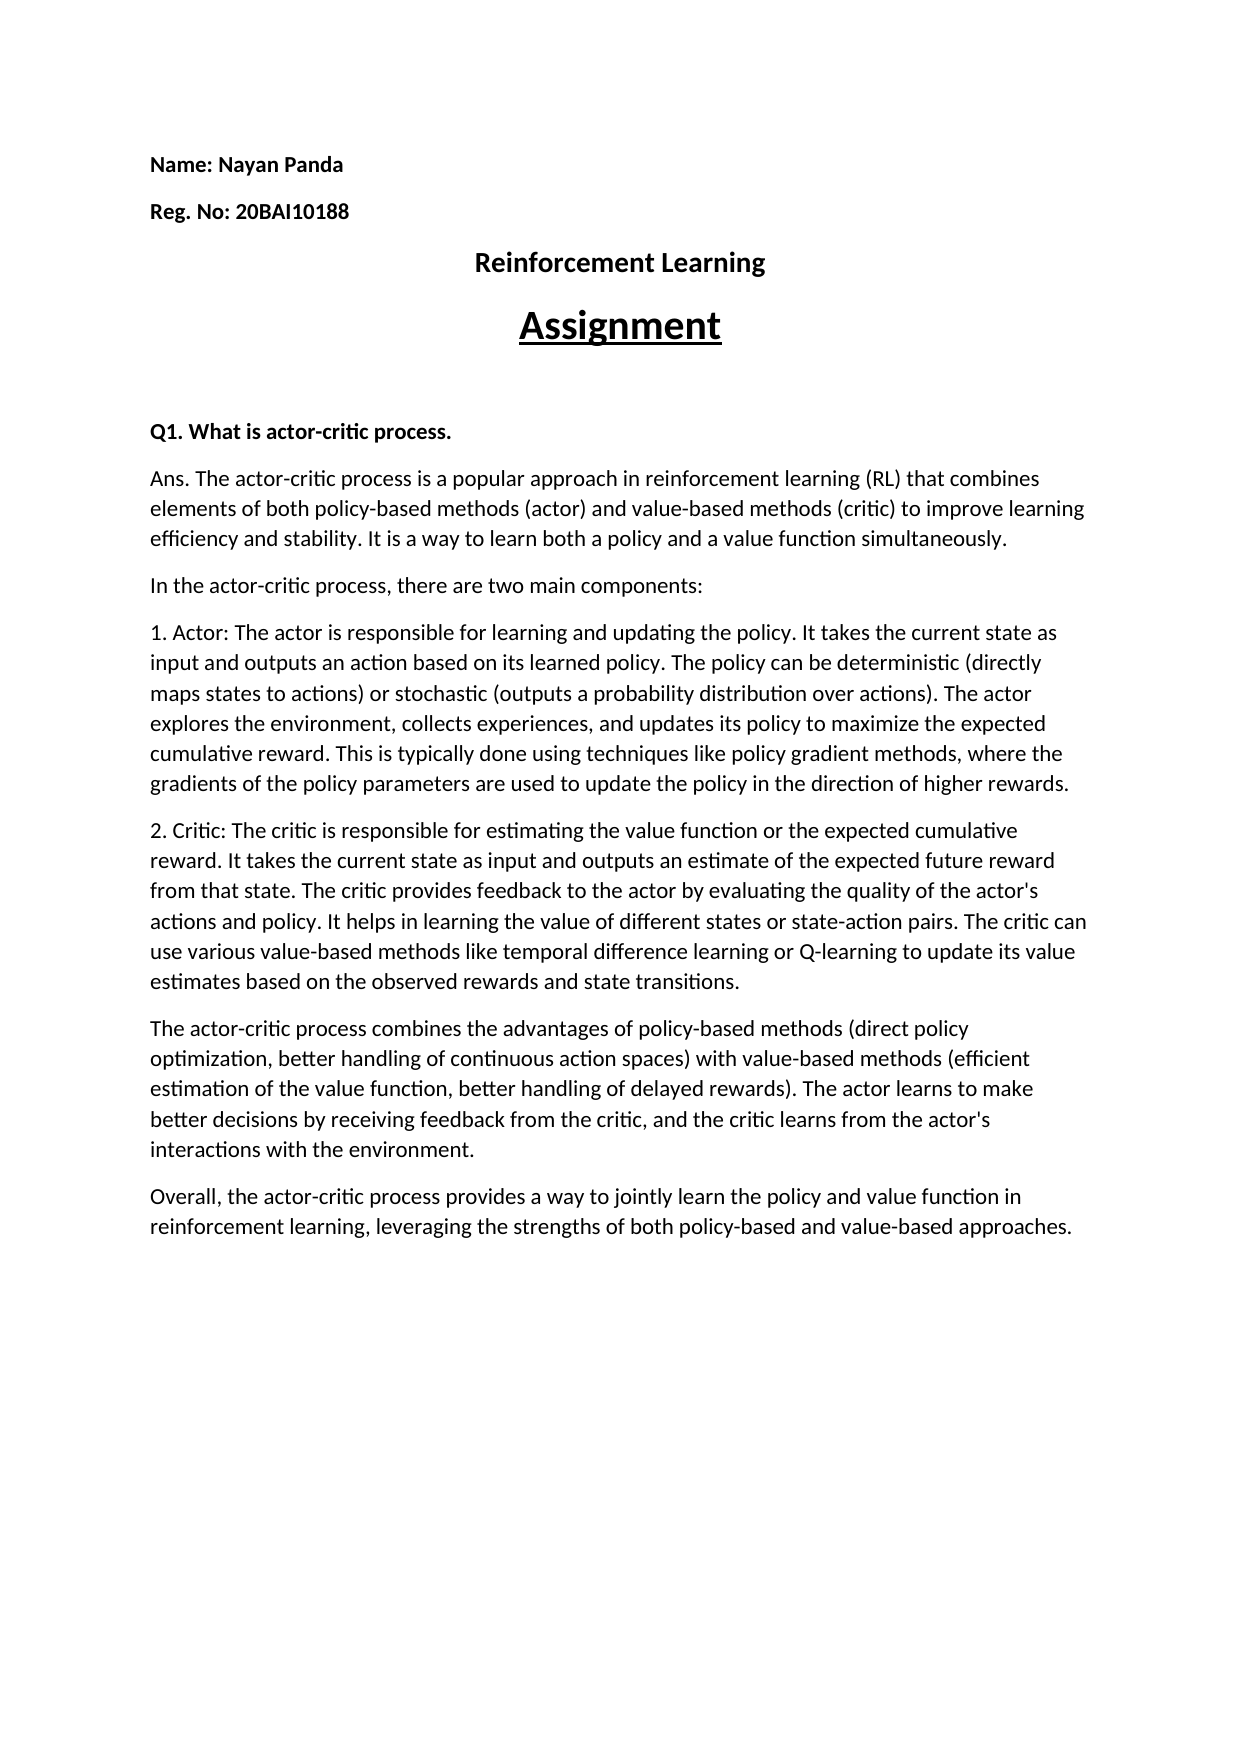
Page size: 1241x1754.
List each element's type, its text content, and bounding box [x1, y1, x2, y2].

text Q1. What is actor-critic process. [150, 417, 1090, 445]
text In the actor-critic process, there are two main components: [150, 571, 1090, 599]
text Ans. The actor-critic process is a popular approach in reinforcement learning (RL) that combines elements of both policy-based methods (actor) and value-based methods (critic) to improve learning efficiency and stability. It is a way to learn both a policy and a value function simultaneously. [150, 464, 1090, 553]
text Name: Nayan Panda [150, 150, 1090, 178]
text Assignment [150, 299, 1090, 350]
text Reinforcement Learning [150, 244, 1090, 279]
text 2. Critic: The critic is responsible for estimating the value function or the expected cumulative reward. It takes the current state as input and outputs an estimate of the expected future reward from that state. The critic provides feedback to the actor by evaluating the quality of the actor's actions and policy. It helps in learning the value of different states or state-action pairs. The critic can use various value-based methods like temporal difference learning or Q-learning to update its value estimates based on the observed rewards and state transitions. [150, 816, 1090, 995]
text Overall, the actor-critic process provides a way to jointly learn the policy and value function in reinforcement learning, leveraging the strengths of both policy-based and value-based approaches. [150, 1182, 1090, 1240]
text Reg. No: 20BAI10188 [150, 197, 1090, 225]
text The actor-critic process combines the advantages of policy-based methods (direct policy optimization, better handling of continuous action spaces) with value-based methods (efficient estimation of the value function, better handling of delayed rewards). The actor learns to make better decisions by receiving feedback from the critic, and the critic learns from the actor's interactions with the environment. [150, 1014, 1090, 1163]
text 1. Actor: The actor is responsible for learning and updating the policy. It takes the current state as input and outputs an action based on its learned policy. The policy can be deterministic (directly maps states to actions) or stochastic (outputs a probability distribution over actions). The actor explores the environment, collects experiences, and updates its policy to maximize the expected cumulative reward. This is typically done using techniques like policy gradient methods, where the gradients of the policy parameters are used to update the policy in the direction of higher rewards. [150, 618, 1090, 797]
